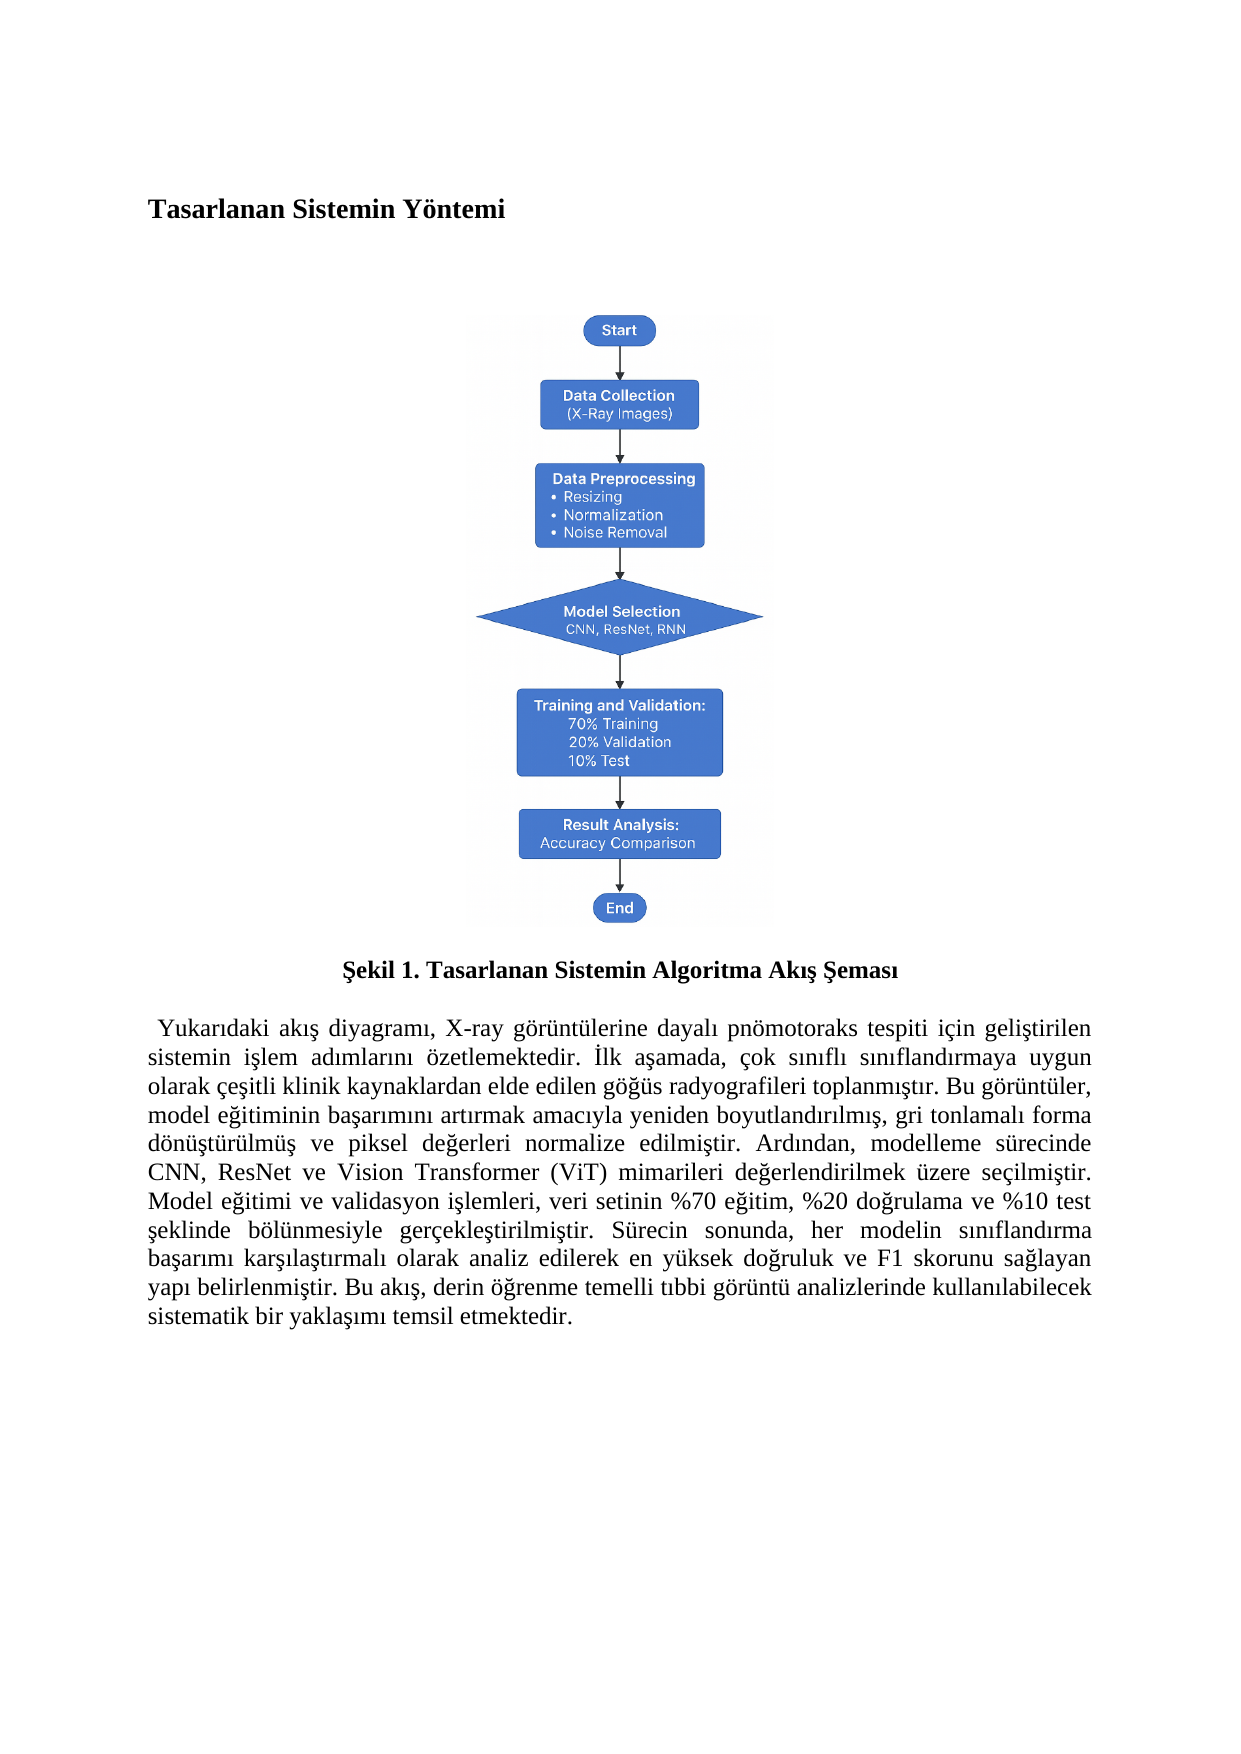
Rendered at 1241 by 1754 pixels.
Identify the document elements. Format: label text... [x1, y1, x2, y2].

subtitle Yukarıdaki akış diyagramı, X-ray görüntülerine dayalı pnömotoraks tespiti için geliştirilen sistemin işlem adımlarını özetlemektedir. İlk aşamada, çok sınıflı sınıflandırmaya uygun olarak çeşitli klinik kaynaklardan elde edilen göğüs radyografileri toplanmıştır. Bu görüntüler, model eğitiminin başarımını artırmak amacıyla yeniden boyutlandırılmış, gri tonlamalı forma dönüştürülmüş ve piksel değerleri normalize edilmiştir. Ardından, modelleme sürecinde CNN, ResNet ve Vision Transformer (ViT) mimarileri değerlendirilmek üzere seçilmiştir. Model eğitimi ve validasyon işlemleri, veri setinin %70 eğitim, %20 doğrulama ve %10 test şeklinde bölünmesiyle gerçekleştirilmiştir. Sürecin sonunda, her modelin sınıflandırma başarımı karşılaştırmalı olarak analiz edilerek en yüksek doğruluk ve F1 skorunu sağlayan yapı belirlenmiştir. Bu akış, derin öğrenme temelli tıbbi görüntü analizlerinde kullanılabilecek sistematik bir yaklaşımı temsil etmektedir. [148, 1013, 1093, 1330]
subtitle Şekil 1. Tasarlanan Sistemin Algoritma Akış Şeması [148, 956, 1093, 984]
picture [466, 315, 774, 927]
subtitle Tasarlanan Sistemin Yöntemi [148, 192, 1093, 225]
